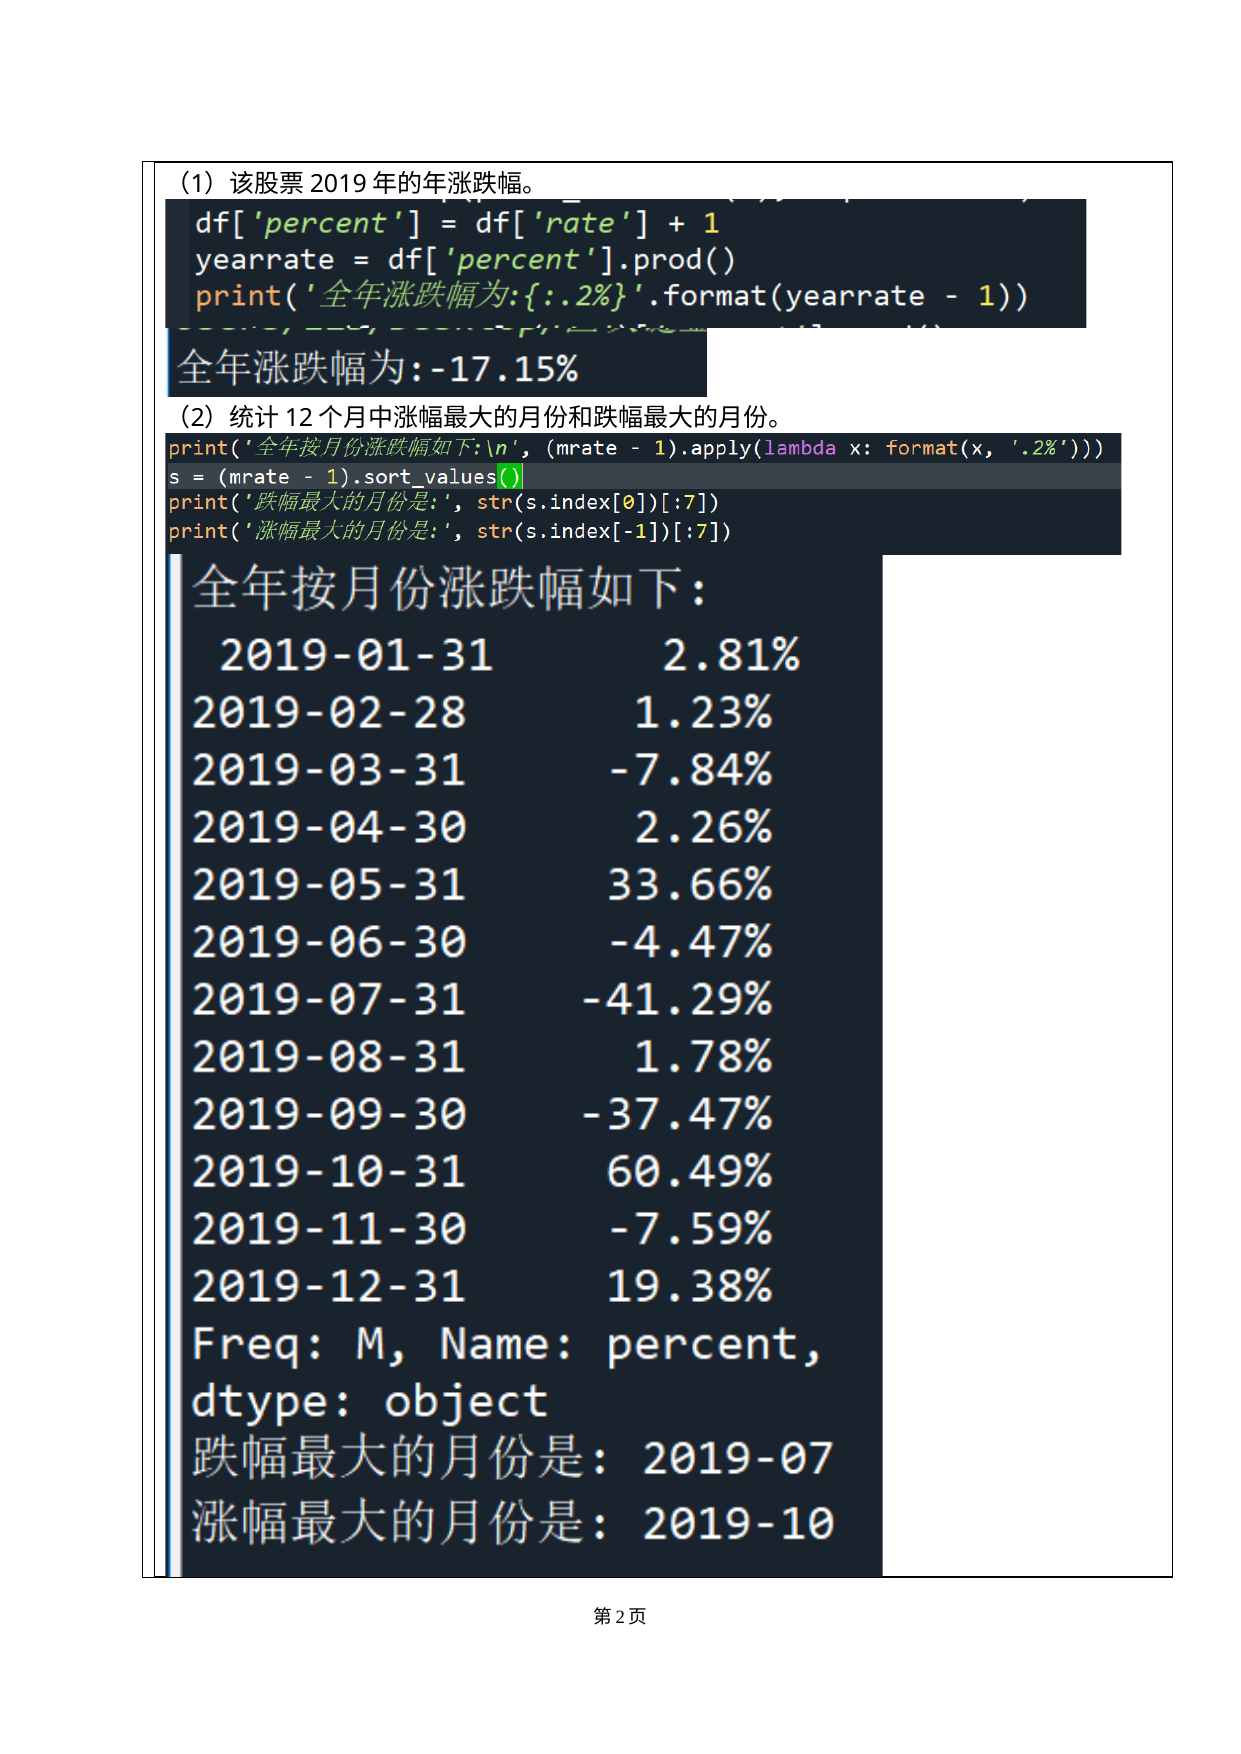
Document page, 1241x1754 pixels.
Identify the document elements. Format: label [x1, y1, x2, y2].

picture [165, 433, 1122, 1577]
picture [165, 199, 1087, 397]
table_cell [155, 163, 1172, 1576]
table_cell [143, 162, 154, 1577]
